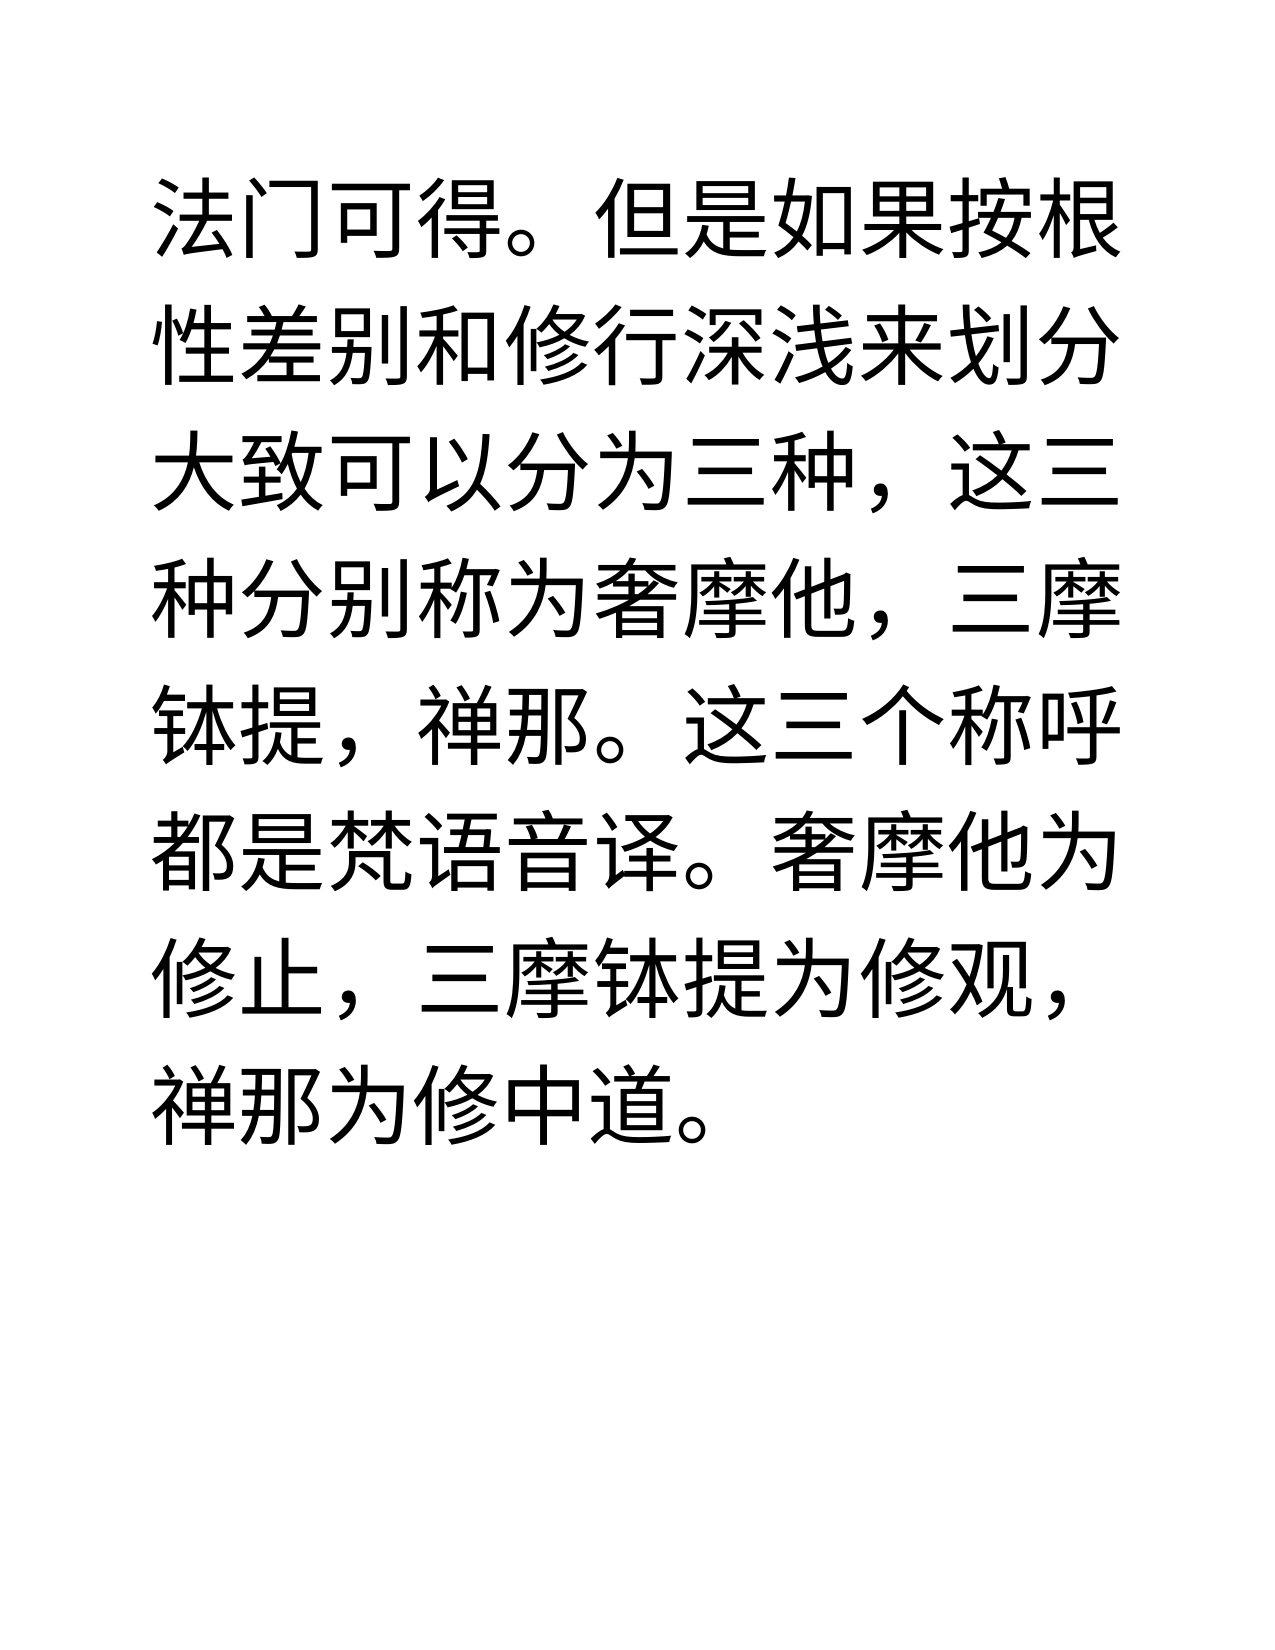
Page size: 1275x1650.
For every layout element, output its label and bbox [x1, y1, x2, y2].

text [150, 150, 1125, 1163]
